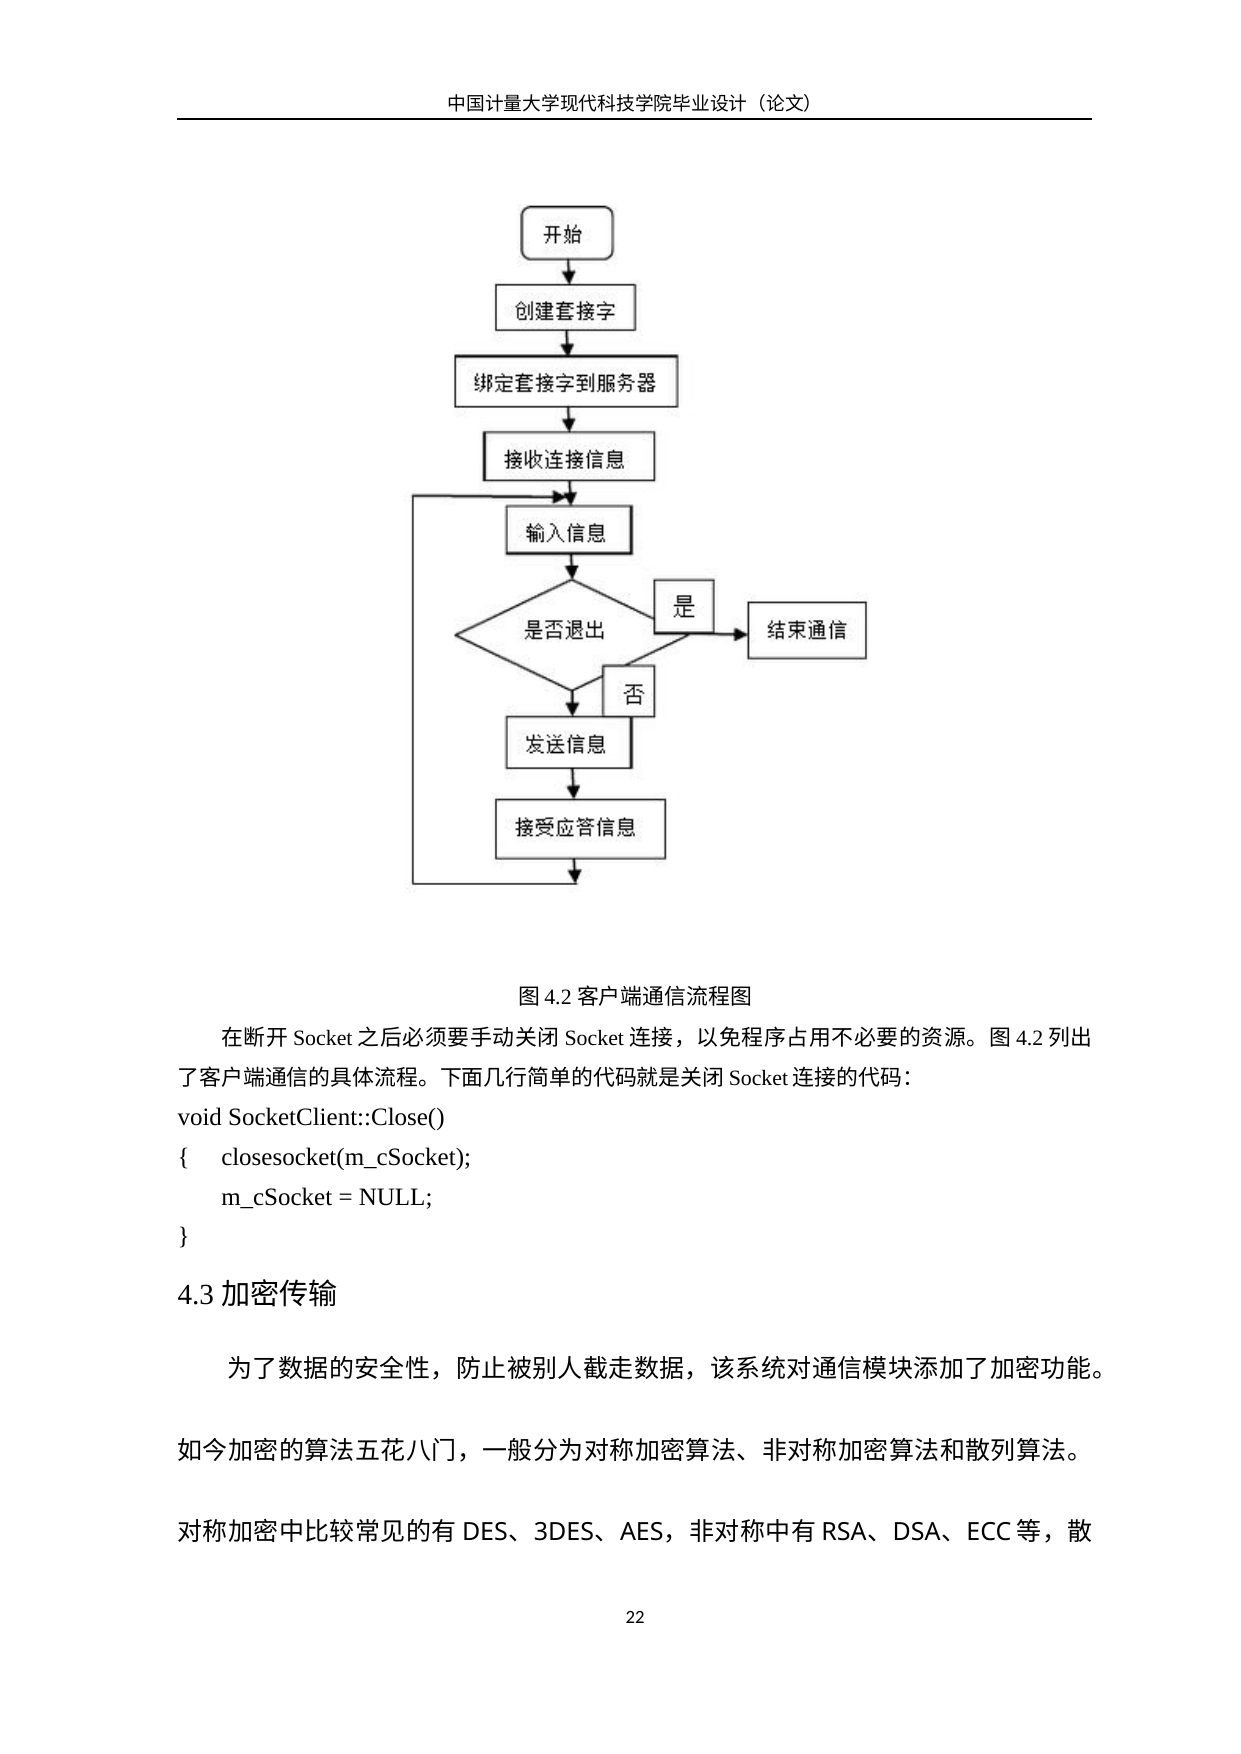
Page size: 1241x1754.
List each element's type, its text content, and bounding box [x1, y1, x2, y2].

text { closesocket(m_cSocket); [177, 1140, 1092, 1172]
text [177, 1334, 1092, 1562]
text m_cSocket = NULL; [177, 1180, 1092, 1212]
text 在断开Socket之后必须要手动关闭Socket连接，以免程序占用不必要的资源。图4.2列出了客户端通信的具体流程。下面几行简单的代码就是关闭Socket连接的代码： [177, 1019, 1092, 1092]
picture [392, 192, 878, 946]
text } [177, 1219, 1092, 1252]
text void SocketClient::Close() [177, 1100, 1092, 1133]
text 图4.2 客户端通信流程图 [177, 979, 1092, 1011]
subtitle 4.3 加密传输 [177, 1259, 1092, 1324]
